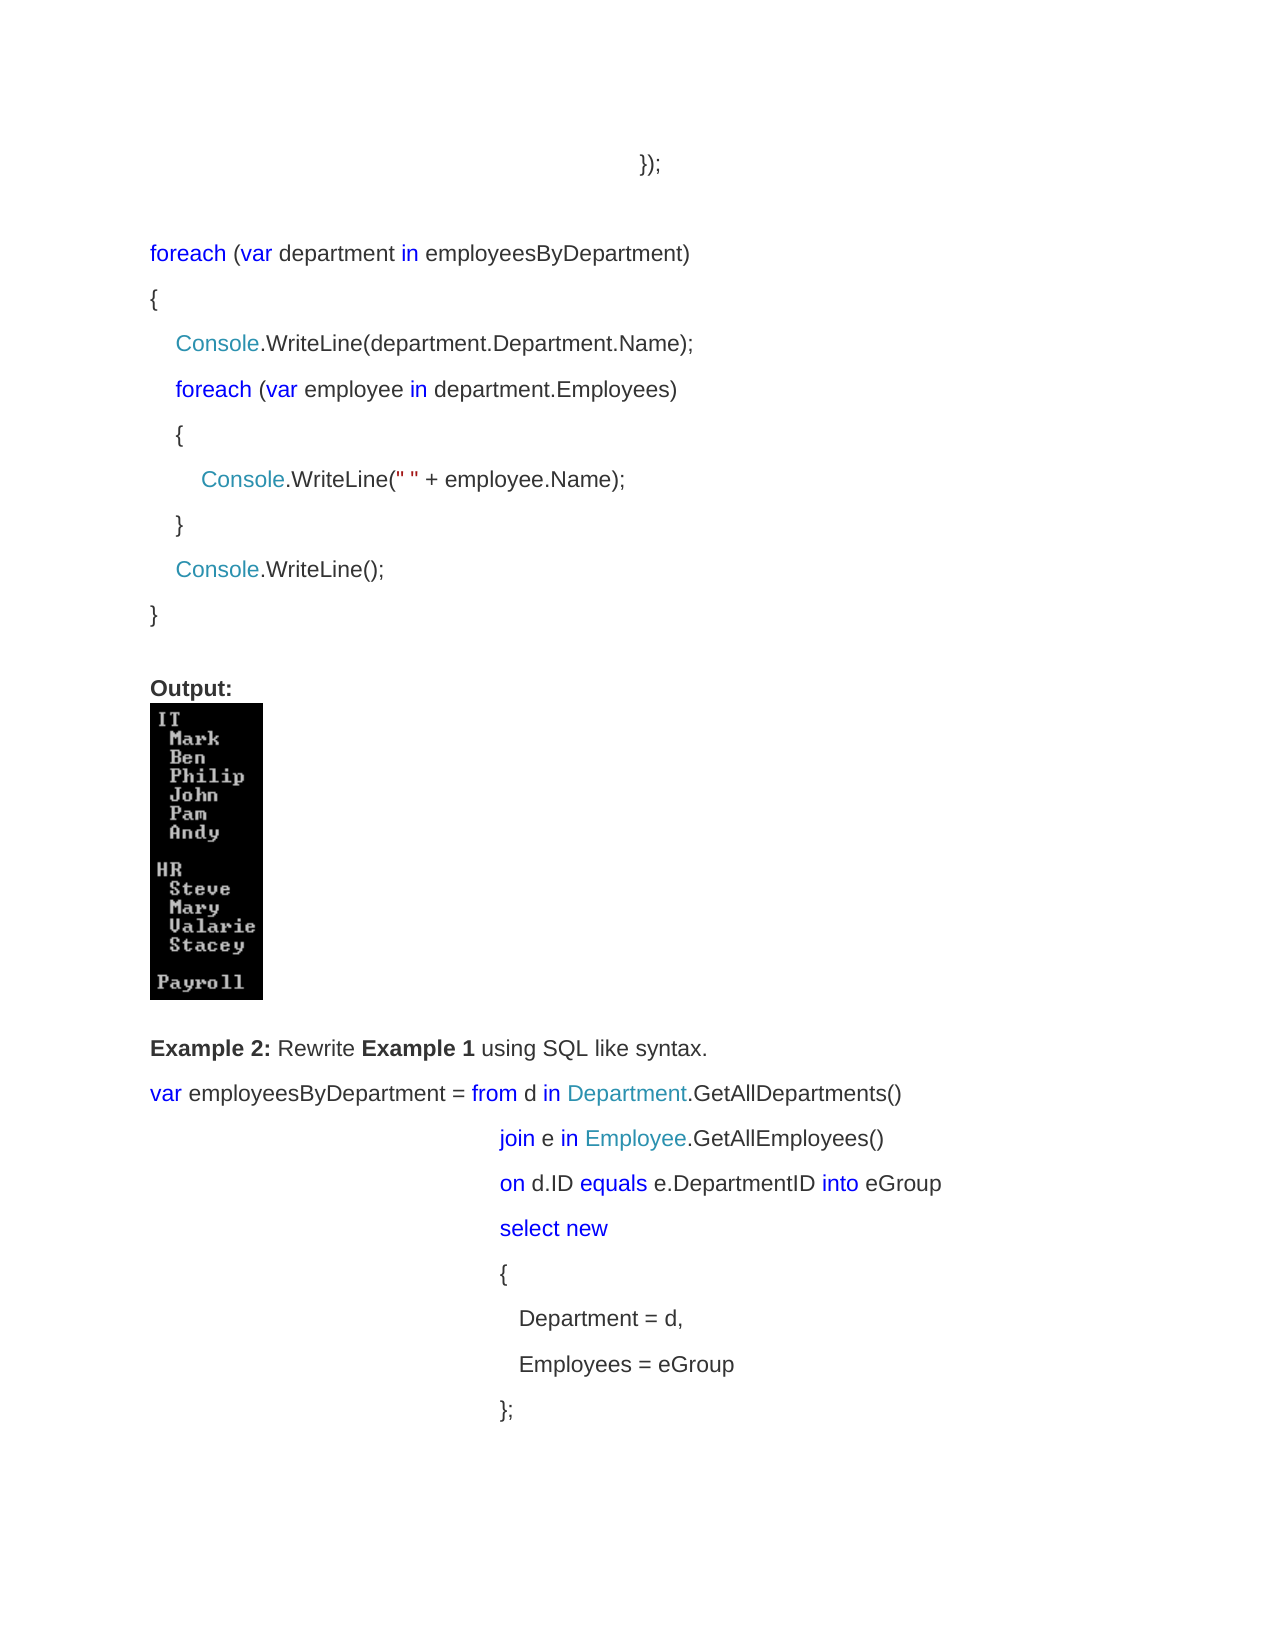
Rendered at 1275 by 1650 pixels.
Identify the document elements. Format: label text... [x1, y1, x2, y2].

text var employeesByDepartment = from d in Department.GetAllDepartments() [150, 1080, 1125, 1106]
text { [150, 1260, 1125, 1287]
text on d.ID equals e.DepartmentID into eGroup [150, 1170, 1125, 1196]
text } [150, 511, 1125, 537]
text select new [150, 1215, 1125, 1242]
text foreach (var employee in department.Employees) [150, 376, 1125, 402]
picture [150, 703, 263, 1000]
text Employees = eGroup [150, 1351, 1125, 1377]
text }; [150, 1396, 1125, 1422]
text join e in Employee.GetAllEmployees() [150, 1125, 1125, 1151]
text foreach (var department in employeesByDepartment) [150, 240, 1125, 267]
text Output: Example 2: Rewrite Example 1 using SQL like syntax. [150, 646, 1125, 1061]
text { [150, 285, 1125, 312]
text }); [150, 150, 1125, 176]
text } [150, 601, 1125, 627]
text Console.WriteLine(department.Department.Name); [150, 330, 1125, 357]
text Console.WriteLine(" " + employee.Name); [150, 466, 1125, 492]
text Console.WriteLine(); [150, 556, 1125, 582]
text { [150, 421, 1125, 447]
text Department = d, [150, 1305, 1125, 1332]
